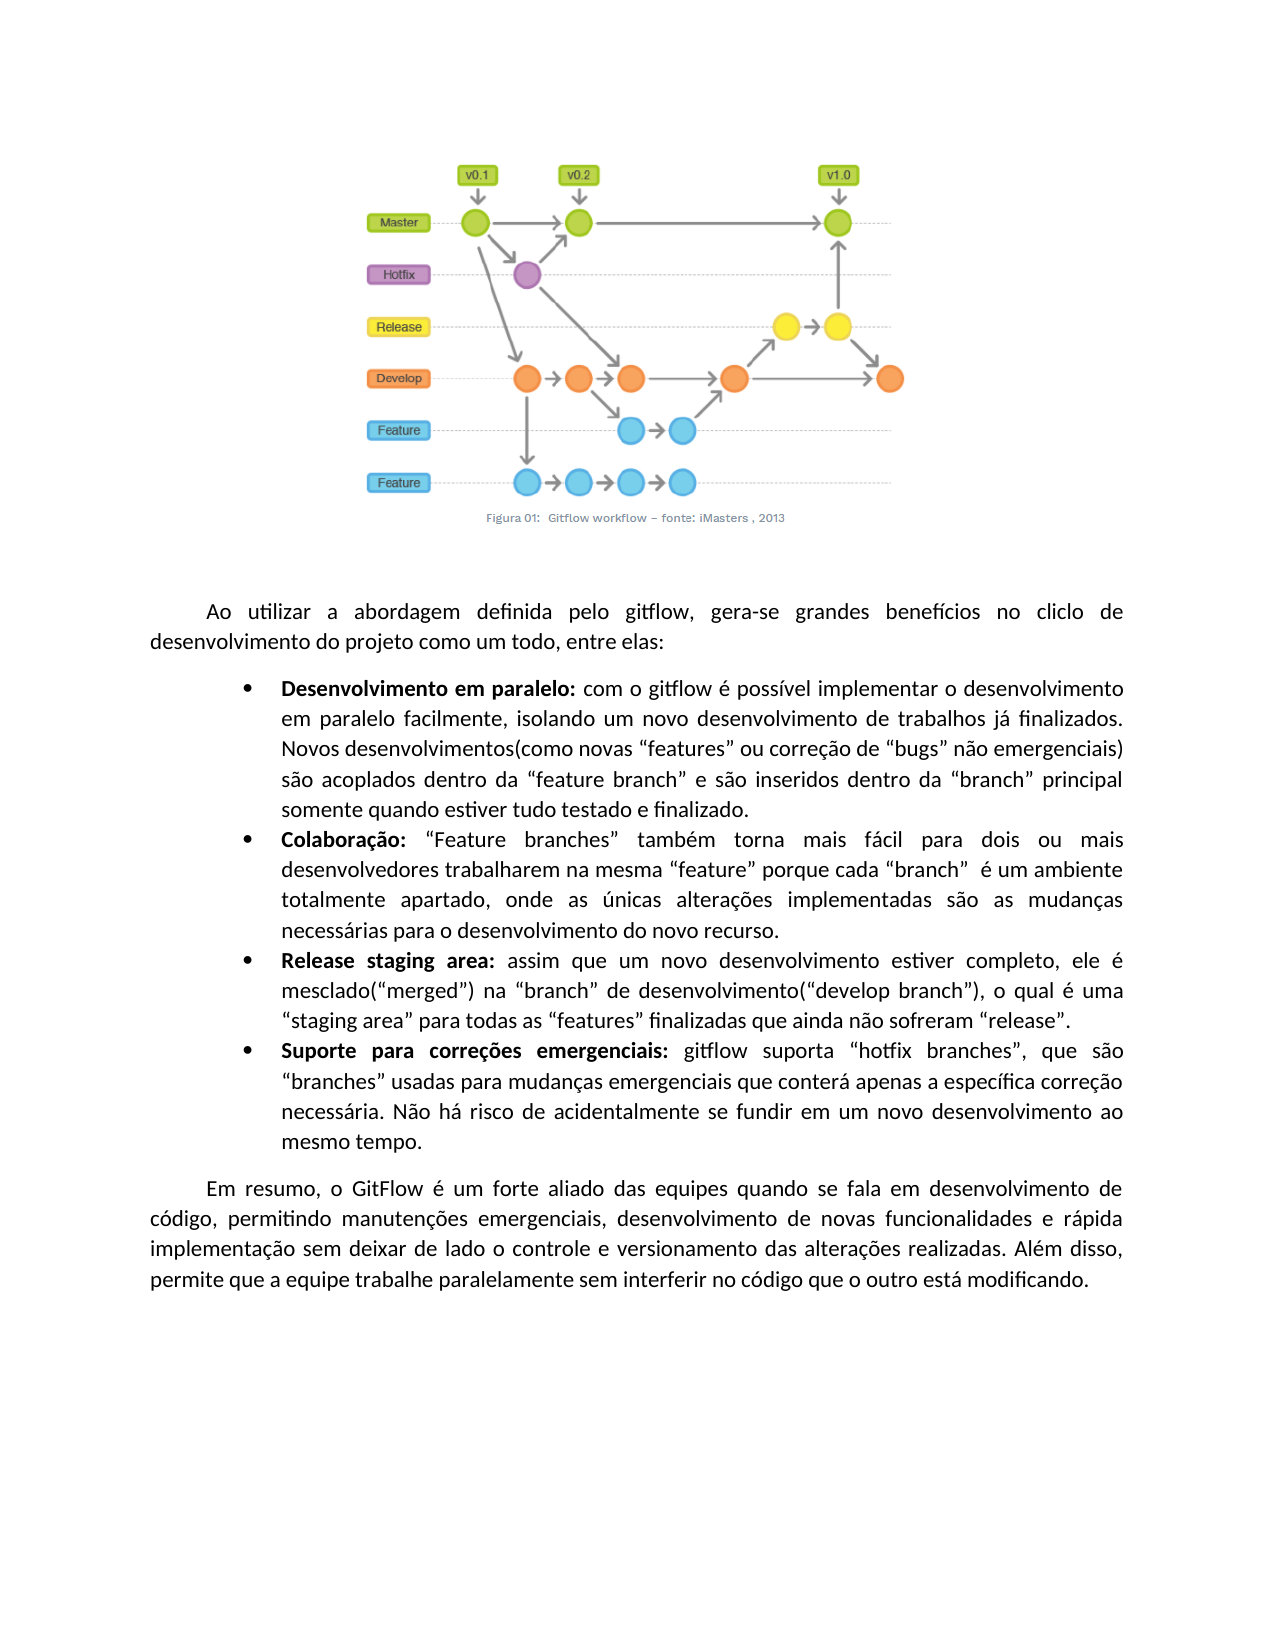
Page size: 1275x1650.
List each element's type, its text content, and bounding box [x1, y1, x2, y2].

picture [359, 150, 916, 532]
text Em resumo, o GitFlow é um forte aliado das equipes quando se fala em desenvolvimento de código, permitindo manutenções emergenciais, desenvolvimento de novas funcionalidades e rápida implementação sem deixar de lado o controle e versionamento das alterações realizadas. Além disso, permite que a equipe trabalhe paralelamente sem interferir no código que o outro está modificando. [150, 1174, 1125, 1293]
list Colaboração: “Feature branches” também torna mais fácil para dois ou mais desenvolvedores trabalharem na mesma “feature” porque cada “branch” é um ambiente totalmente apartado, onde as únicas alterações implementadas são as mudanças necessárias para o desenvolvimento do novo recurso. [244, 825, 1125, 944]
list Suporte para correções emergenciais: gitflow suporta “hotfix branches”, que são “branches” usadas para mudanças emergenciais que conterá apenas a específica correção necessária. Não há risco de acidentalmente se fundir em um novo desenvolvimento ao mesmo tempo. [244, 1037, 1125, 1155]
text Ao utilizar a abordagem definida pelo gitflow, gera-se grandes benefícios no cliclo de desenvolvimento do projeto como um todo, entre elas: [150, 597, 1125, 655]
list Release staging area: assim que um novo desenvolvimento estiver completo, ele é mesclado(“merged”) na “branch” de desenvolvimento(“develop branch”), o qual é uma “staging area” para todas as “features” finalizadas que ainda não sofreram “release”. [244, 946, 1125, 1034]
list Desenvolvimento em paralelo: com o gitflow é possível implementar o desenvolvimento em paralelo facilmente, isolando um novo desenvolvimento de trabalhos já finalizados. Novos desenvolvimentos(como novas “features” ou correção de “bugs” não emergenciais) são acoplados dentro da “feature branch” e são inseridos dentro da “branch” principal somente quando estiver tudo testado e finalizado. [244, 674, 1125, 823]
